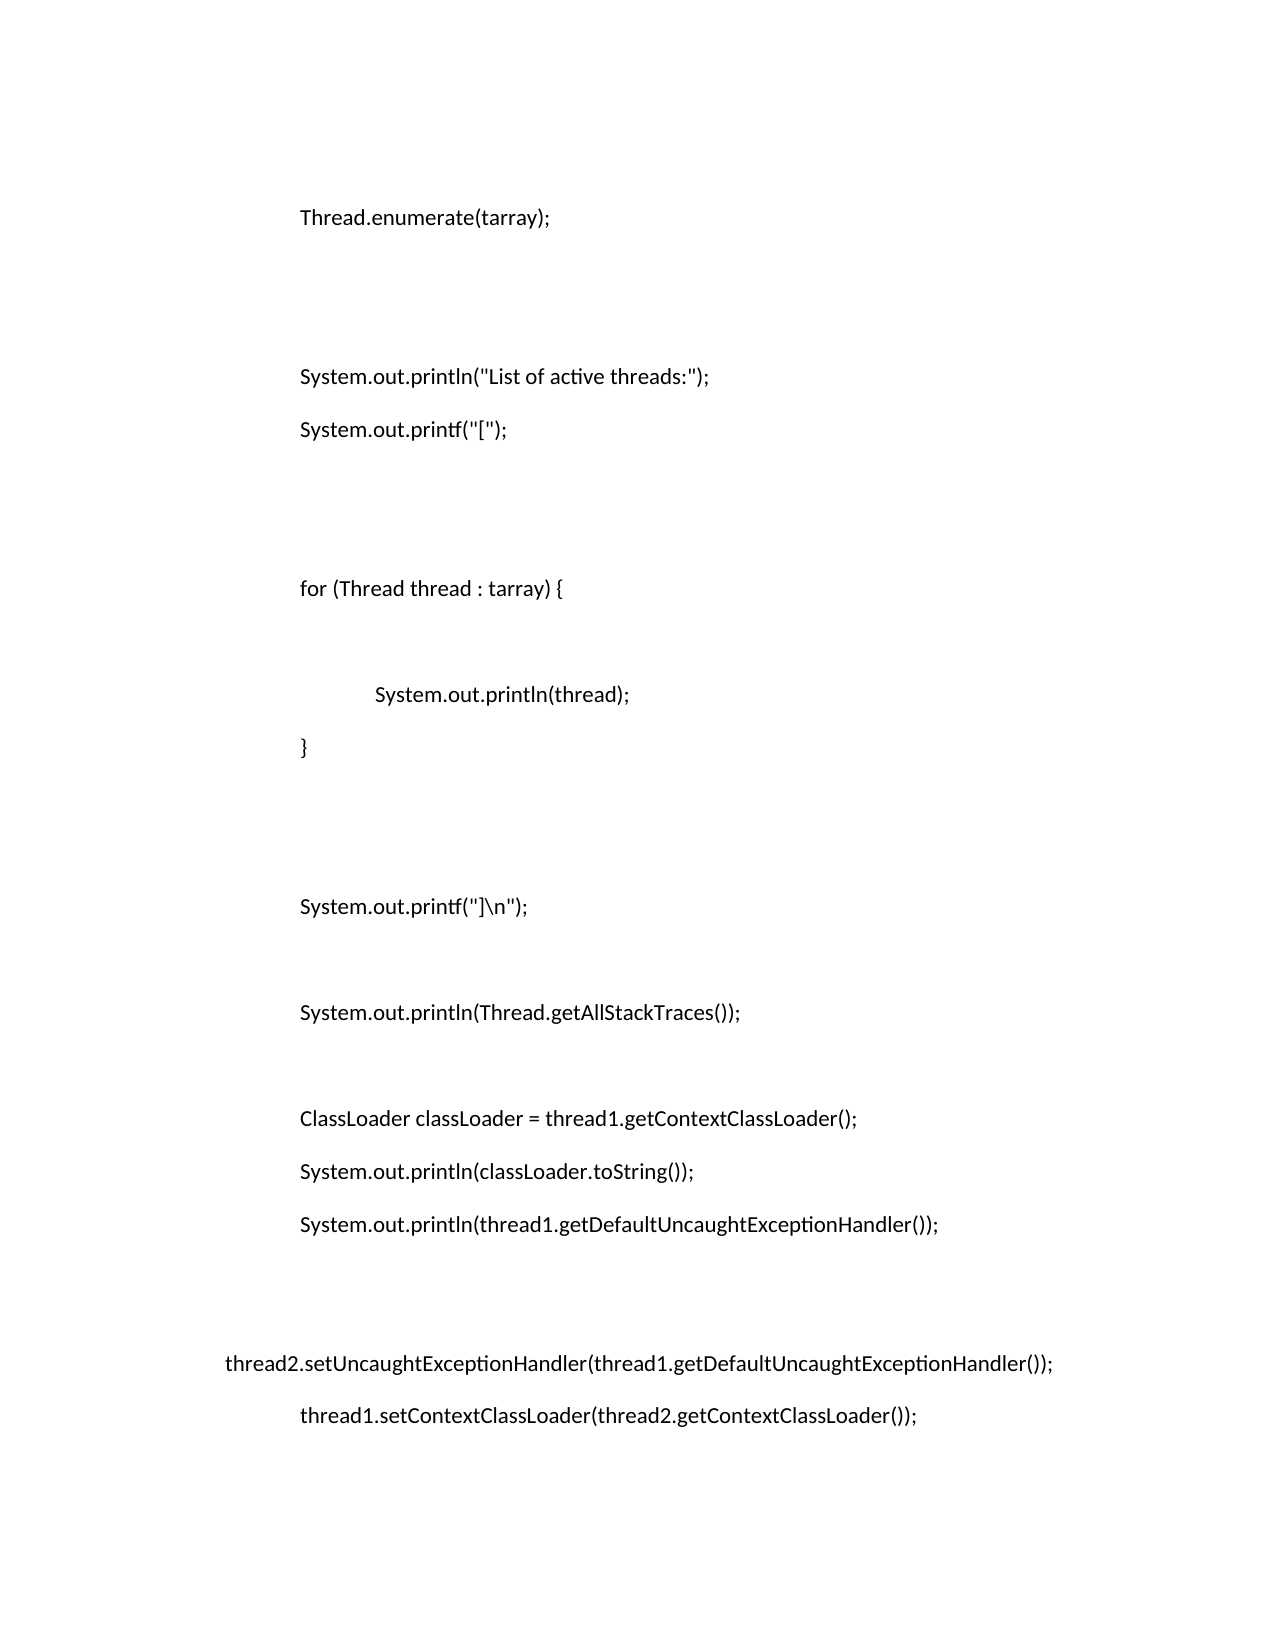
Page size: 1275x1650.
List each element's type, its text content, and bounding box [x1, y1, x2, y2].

text Thread.enumerate(tarray); [150, 203, 1125, 231]
text System.out.printf("]\n"); [150, 892, 1125, 920]
text ClassLoader classLoader = thread1.getContextClassLoader(); [150, 1104, 1125, 1132]
text thread1.setContextClassLoader(thread2.getContextClassLoader()); [150, 1402, 1125, 1430]
text thread2.setUncaughtExceptionHandler(thread1.getDefaultUncaughtExceptionHandler()); [150, 1316, 1125, 1377]
text for (Thread thread : tarray) { [150, 574, 1125, 602]
text System.out.println(thread1.getDefaultUncaughtExceptionHandler()); [150, 1210, 1125, 1238]
text System.out.println(thread); [150, 680, 1125, 708]
text System.out.println(Thread.getAllStackTraces()); [150, 998, 1125, 1026]
text System.out.printf("["); [150, 415, 1125, 443]
text System.out.println("List of active threads:"); [150, 362, 1125, 390]
text } [150, 733, 1125, 761]
text System.out.println(classLoader.toString()); [150, 1157, 1125, 1185]
